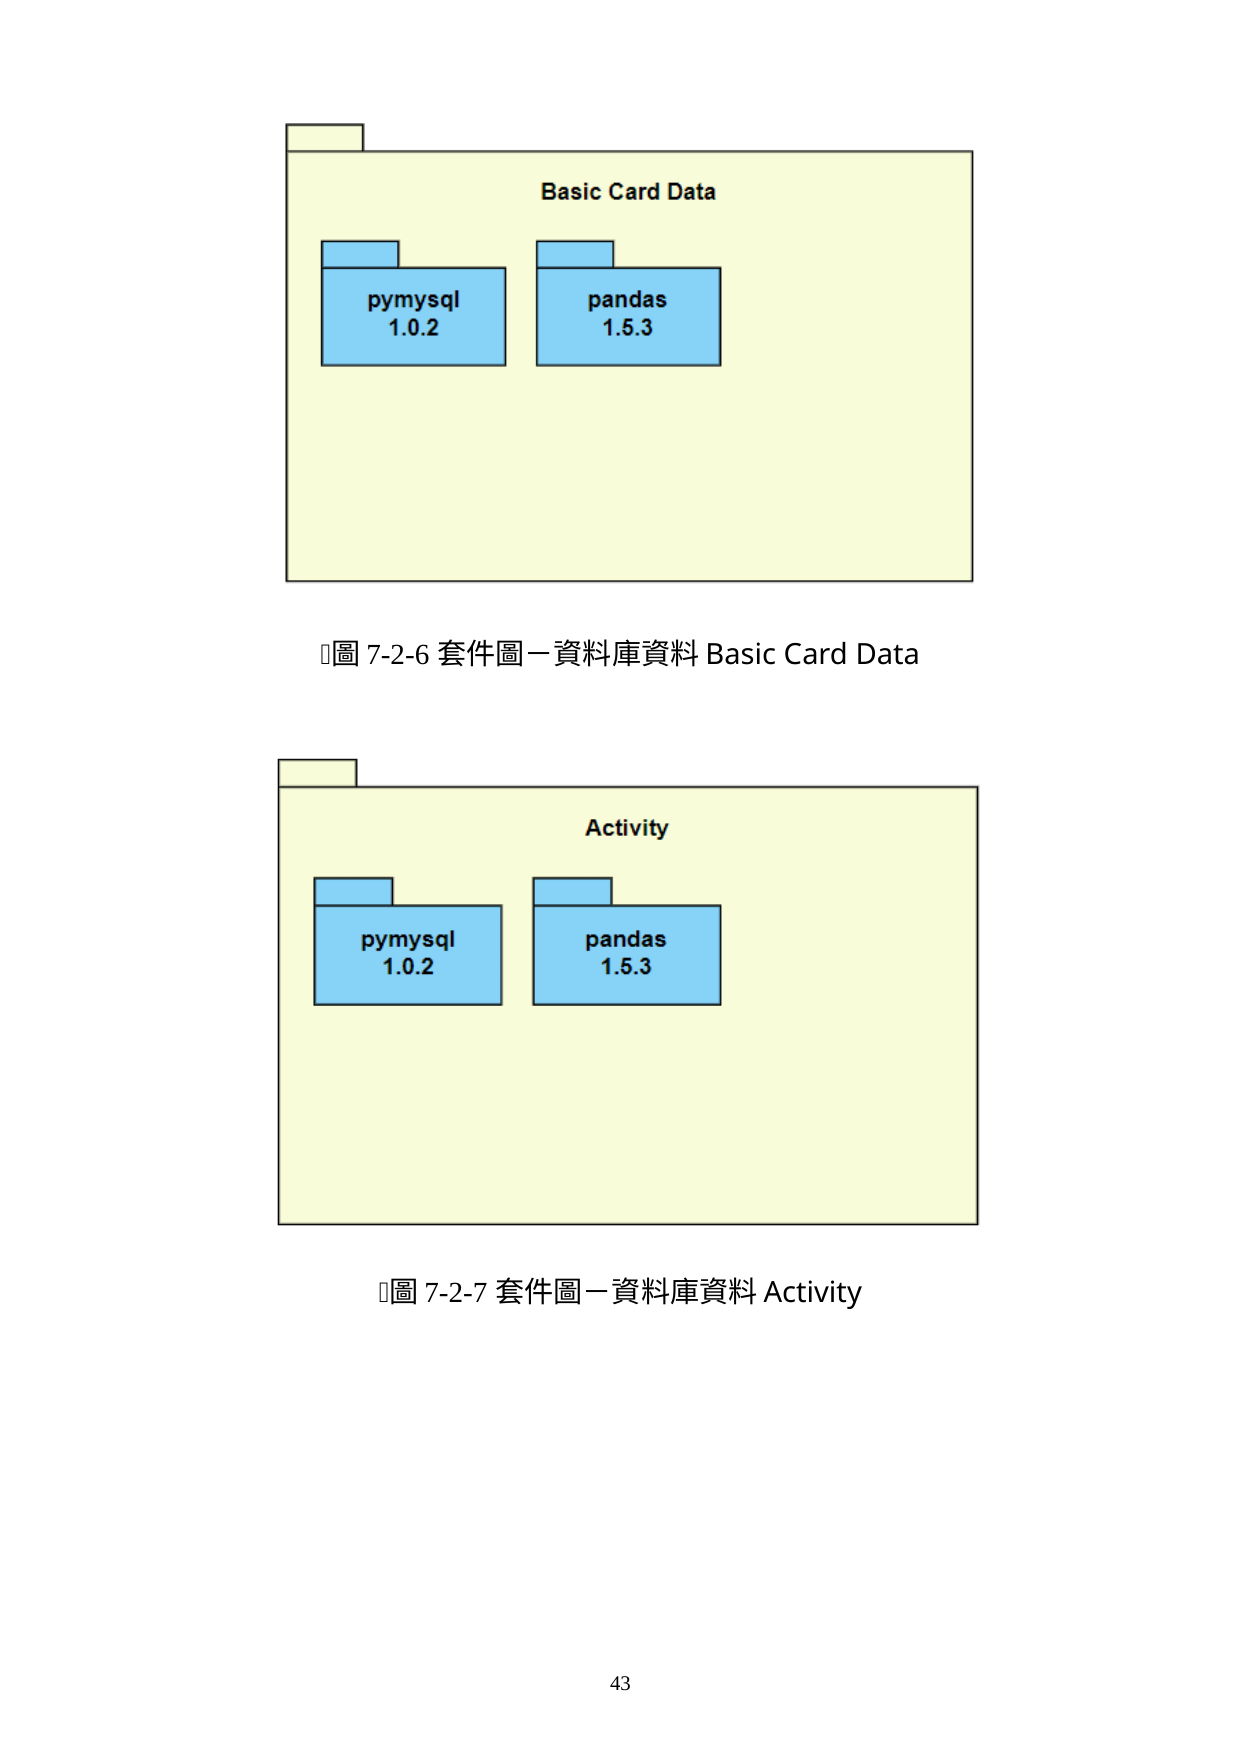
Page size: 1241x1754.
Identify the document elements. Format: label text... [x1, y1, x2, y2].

picture [256, 100, 999, 604]
text 圖7-2-6 套件圖－資料庫資料Basic Card Data [89, 614, 1152, 689]
text 圖7-2-7 套件圖－資料庫資料Activity [89, 1252, 1152, 1327]
picture [256, 738, 999, 1241]
